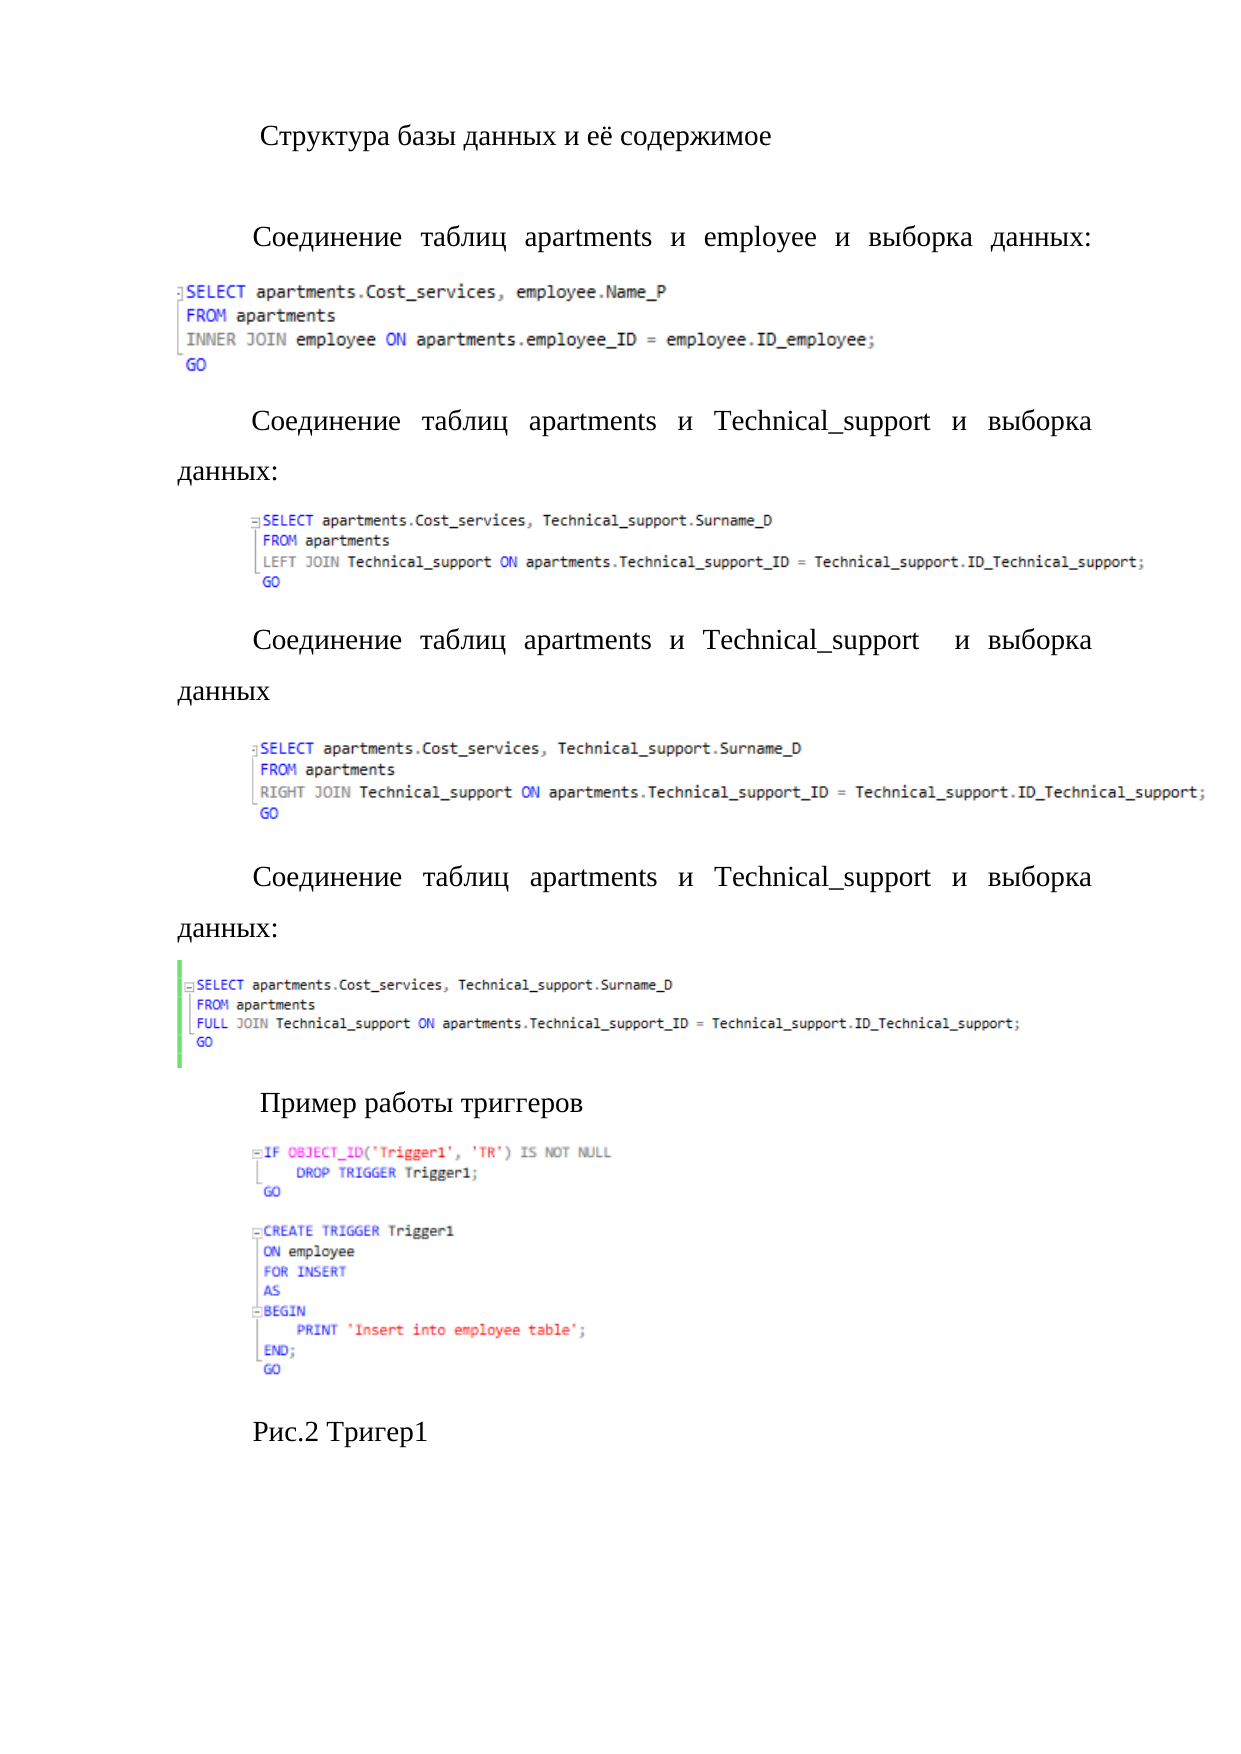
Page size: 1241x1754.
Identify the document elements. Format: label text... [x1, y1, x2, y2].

picture [252, 1135, 750, 1398]
text Соединение таблиц apartments и Technical_support и выборка данных: [177, 859, 1093, 960]
picture [177, 960, 1152, 1068]
picture [252, 723, 1227, 843]
text Соединение таблиц apartments и Technical_support и выборка данных [177, 622, 1093, 706]
picture [177, 269, 898, 387]
text Соединение таблиц apartments и Technical_support и выборка данных: [177, 403, 1093, 487]
text Пример работы триггеров [177, 1085, 1093, 1118]
text Структура базы данных и её содержимое [177, 118, 1093, 152]
text Рис.2 Тригер1 [177, 1414, 1093, 1448]
picture [251, 503, 1226, 606]
